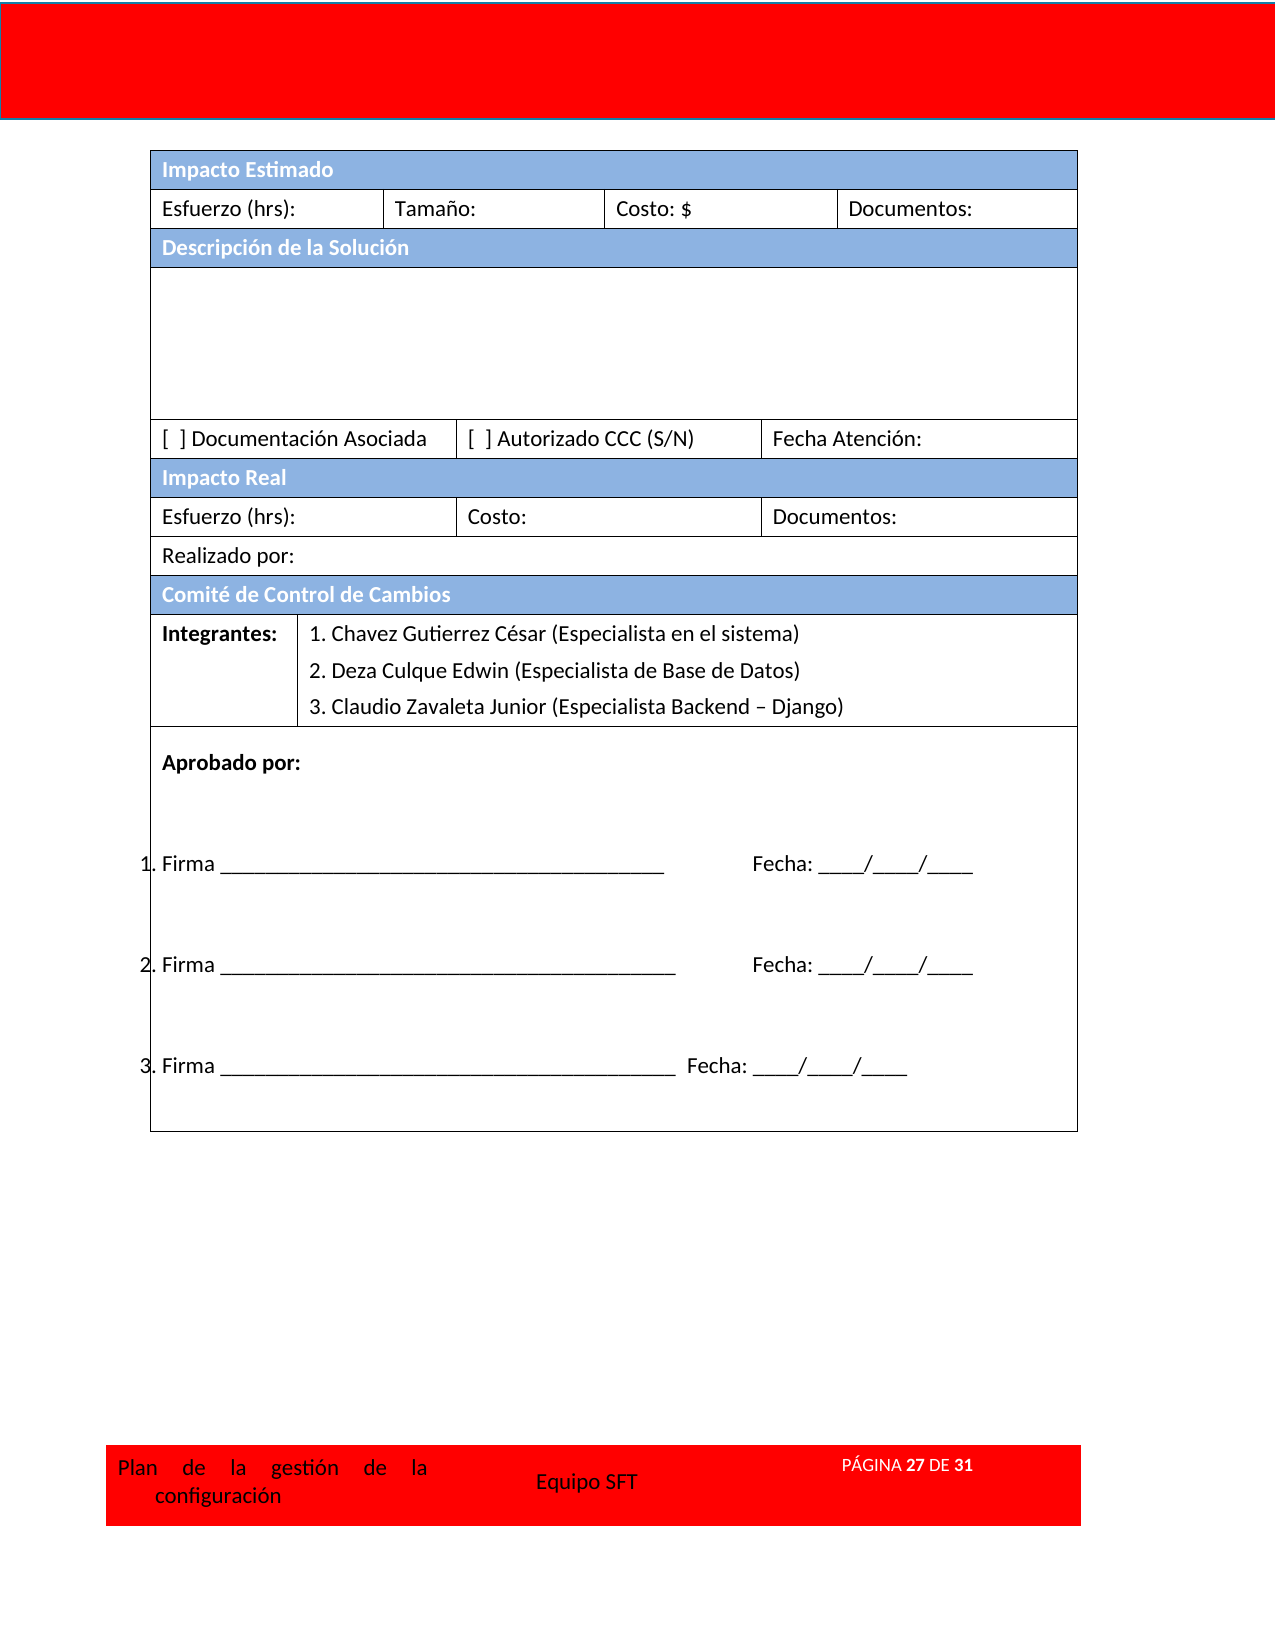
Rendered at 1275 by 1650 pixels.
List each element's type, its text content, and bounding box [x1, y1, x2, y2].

table_cell Tamaño: [384, 190, 604, 228]
table_cell 1. Chavez Gutierrez César (Especialista en el sistema) 2. Deza Culque Edwin (Especialista de Base de Datos) 3. Claudio Zavaleta Junior (Especialista Backend – Django) [298, 615, 1077, 726]
table_cell [151, 268, 1077, 419]
table_cell Documentos: [762, 498, 1077, 536]
table_cell Integrantes: [151, 615, 297, 726]
table_cell Costo: [457, 498, 761, 536]
table_cell Documentos: [838, 190, 1077, 228]
table_cell [ ] Documentación Asociada [151, 420, 456, 458]
table_cell Descripción de la Solución [151, 229, 1077, 267]
table_cell [ ] Autorizado CCC (S/N) [457, 420, 761, 458]
table_cell Impacto Estimado [151, 151, 1077, 189]
table_cell Impacto Real [151, 459, 1077, 497]
table_cell Esfuerzo (hrs): [151, 498, 456, 536]
table_cell Realizado por: [151, 537, 1077, 575]
table_cell Fecha Atención: [762, 420, 1077, 458]
table_cell Esfuerzo (hrs): [151, 190, 383, 228]
table_cell Comité de Control de Cambios [151, 576, 1077, 614]
table_cell Costo: $ [605, 190, 837, 228]
table_cell Aprobado por: 1. Firma _______________________________________ Fecha: ____/____/____ 2. Firma ________________________________________ Fecha: ____/____/____ 3. Firma ________________________________________ Fecha: ____/____/____ [151, 727, 1077, 1131]
